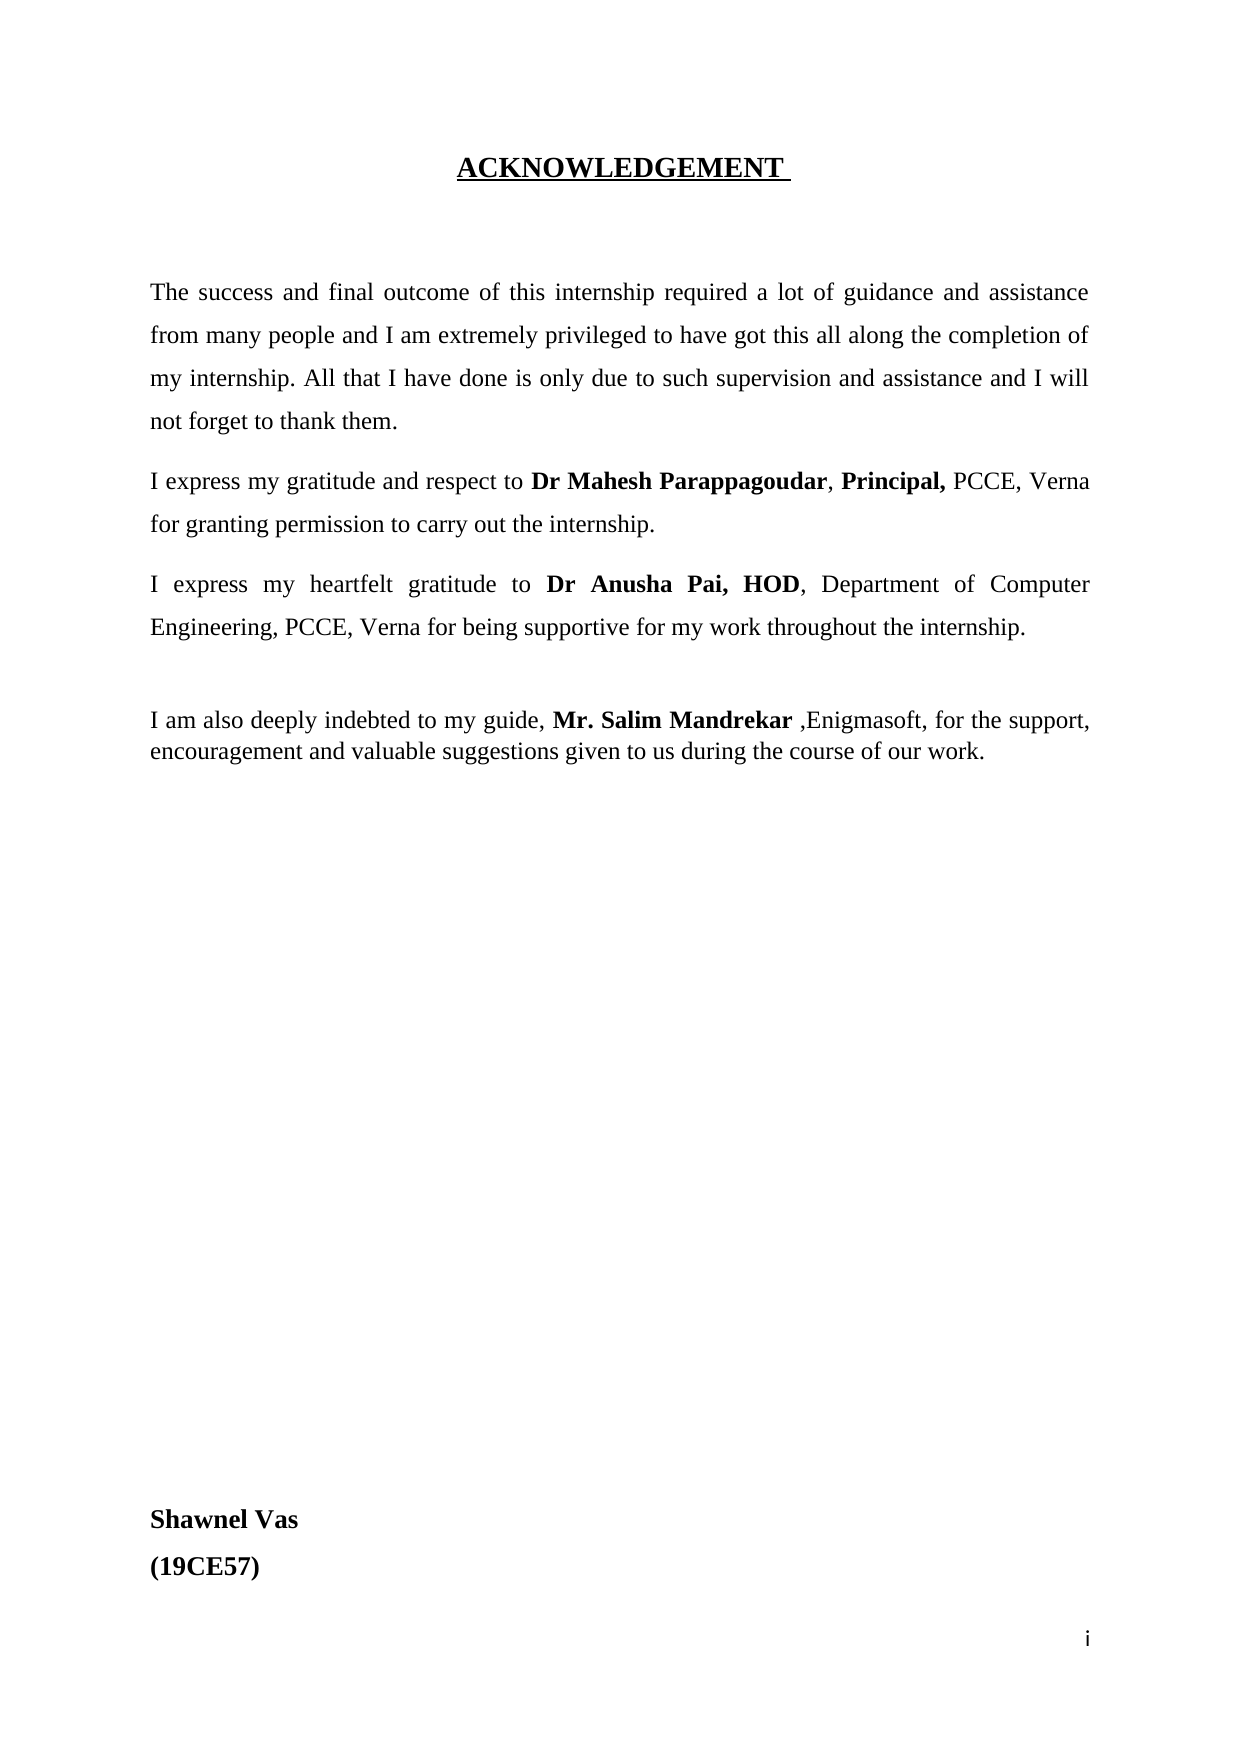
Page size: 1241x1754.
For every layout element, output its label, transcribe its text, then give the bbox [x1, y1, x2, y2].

text ACKNOWLEDGEMENT [150, 150, 1090, 183]
text Shawnel Vas [150, 1503, 1090, 1534]
text (19CE57) [150, 1550, 1090, 1581]
text The success and final outcome of this internship required a lot of guidance and assistance from many people and I am extremely privileged to have got this all along the completion of my internship. All that I have done is only due to such supervision and assistance and I will not forget to thank them. [150, 277, 1090, 435]
text I express my gratitude and respect to Dr Mahesh Parappagoudar, Principal, PCCE, Verna for granting permission to carry out the internship. [150, 466, 1090, 538]
text I am also deeply indebted to my guide, Mr. Salim Mandrekar ,Enigmasoft, for the support, encouragement and valuable suggestions given to us during the course of our work. [150, 705, 1090, 764]
subtitle I express my heartfelt gratitude to Dr Anusha Pai, HOD, Department of Computer Engineering, PCCE, Verna for being supportive for my work throughout the internship. [150, 569, 1090, 641]
